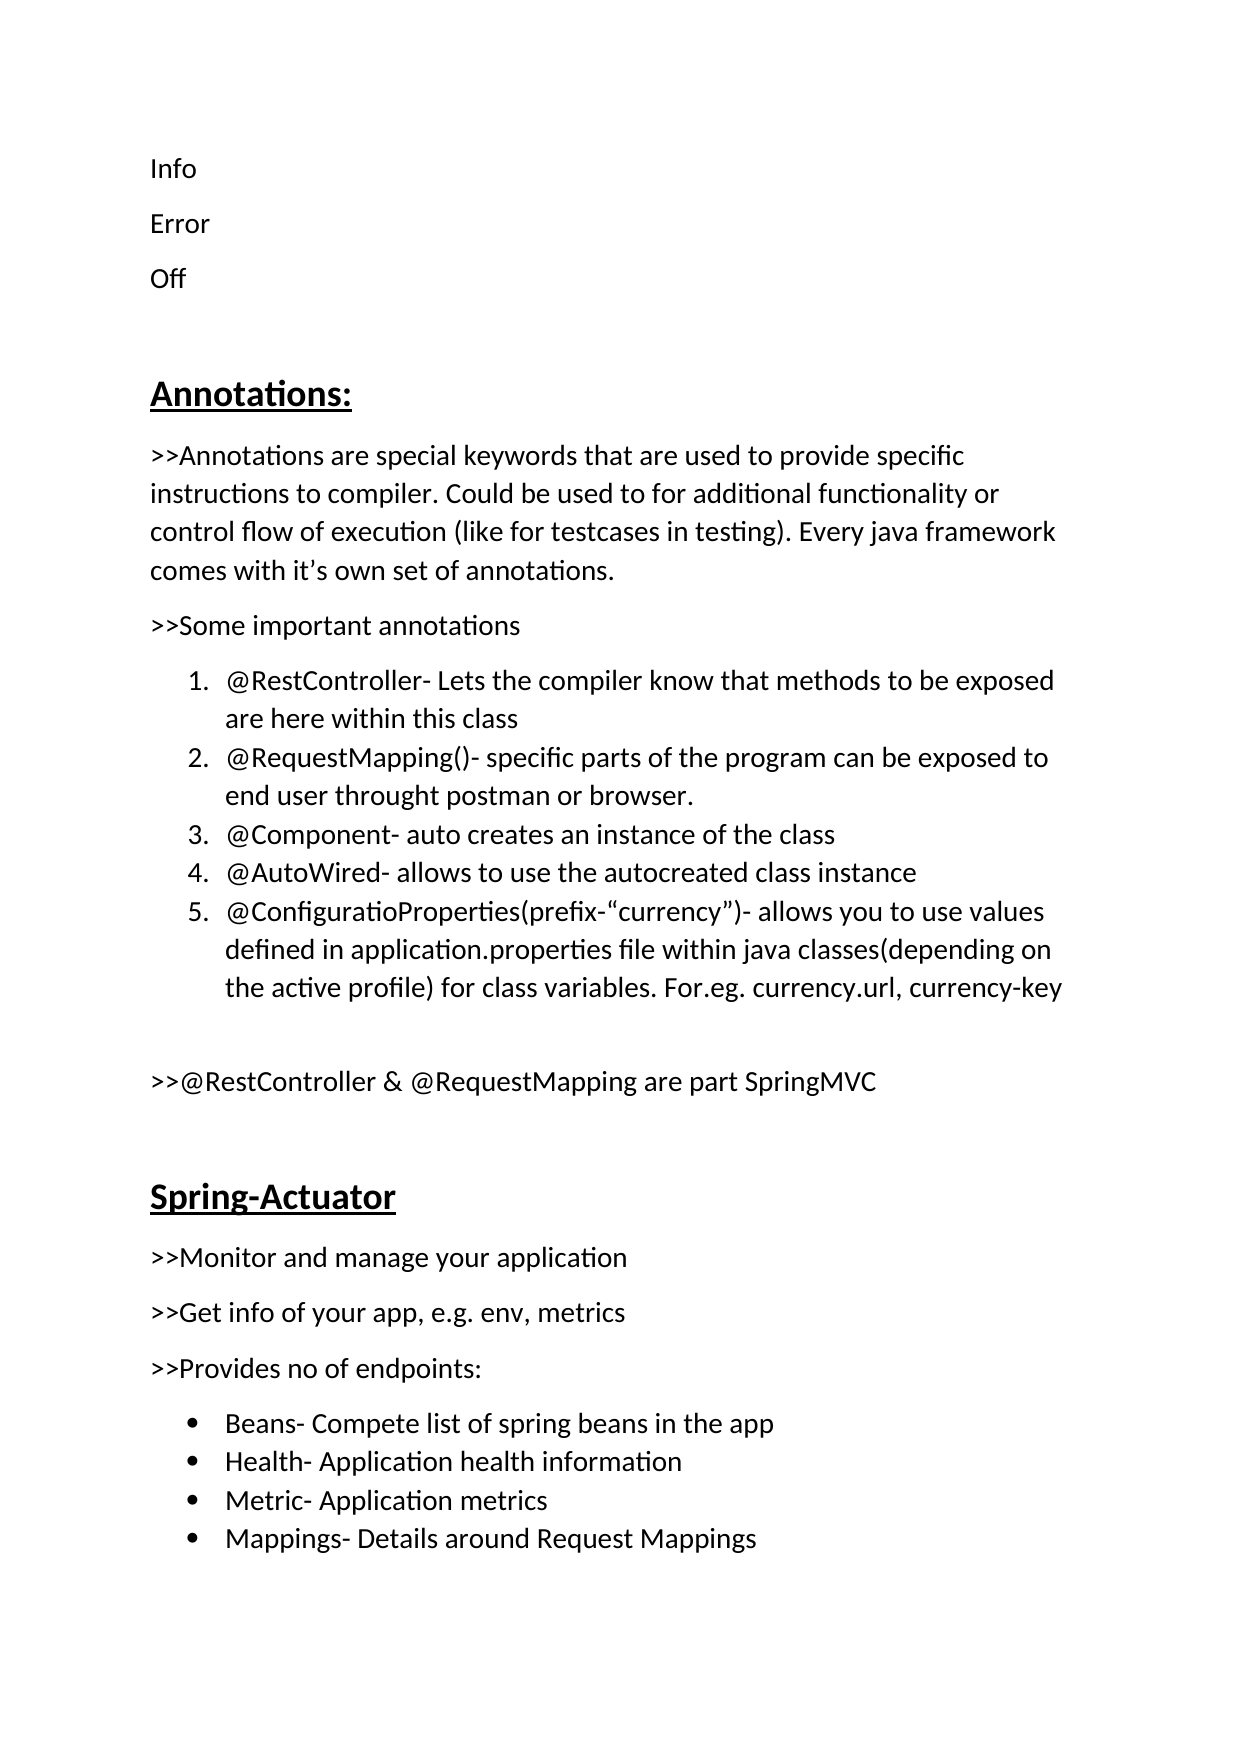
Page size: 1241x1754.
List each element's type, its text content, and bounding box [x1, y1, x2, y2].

text Off [150, 260, 1090, 296]
list Beans- Compete list of spring beans in the app [187, 1405, 1090, 1440]
list @Component- auto creates an instance of the class [187, 816, 1090, 851]
text >>Some important annotations [150, 607, 1090, 643]
list Health- Application health information [187, 1443, 1090, 1479]
list @RequestMapping()- specific parts of the program can be exposed to end user throught postman or browser. [187, 739, 1090, 813]
text >>Annotations are special keywords that are used to provide specific instructions to compiler. Could be used to for additional functionality or control flow of execution (like for testcases in testing). Every java framework comes with it’s own set of annotations. [150, 437, 1090, 587]
text Error [150, 205, 1090, 241]
text Annotations: [150, 370, 1090, 416]
text Spring-Actuator [150, 1173, 1090, 1219]
list @RestController- Lets the compiler know that methods to be exposed are here within this class [187, 662, 1090, 736]
text Info [150, 150, 1090, 186]
text >>Get info of your app, e.g. env, metrics [150, 1294, 1090, 1330]
list Metric- Application metrics [187, 1482, 1090, 1517]
list Mappings- Details around Request Mappings [187, 1520, 1090, 1556]
text >>Monitor and manage your application [150, 1239, 1090, 1275]
text >>@RestController & @RequestMapping are part SpringMVC [150, 1063, 1090, 1099]
list @AutoWired- allows to use the autocreated class instance [187, 854, 1090, 890]
list @ConfiguratioProperties(prefix-“currency”)- allows you to use values defined in application.properties file within java classes(depending on the active profile) for class variables. For.eg. currency.url, currency-key [187, 893, 1090, 1005]
text >>Provides no of endpoints: [150, 1350, 1090, 1385]
